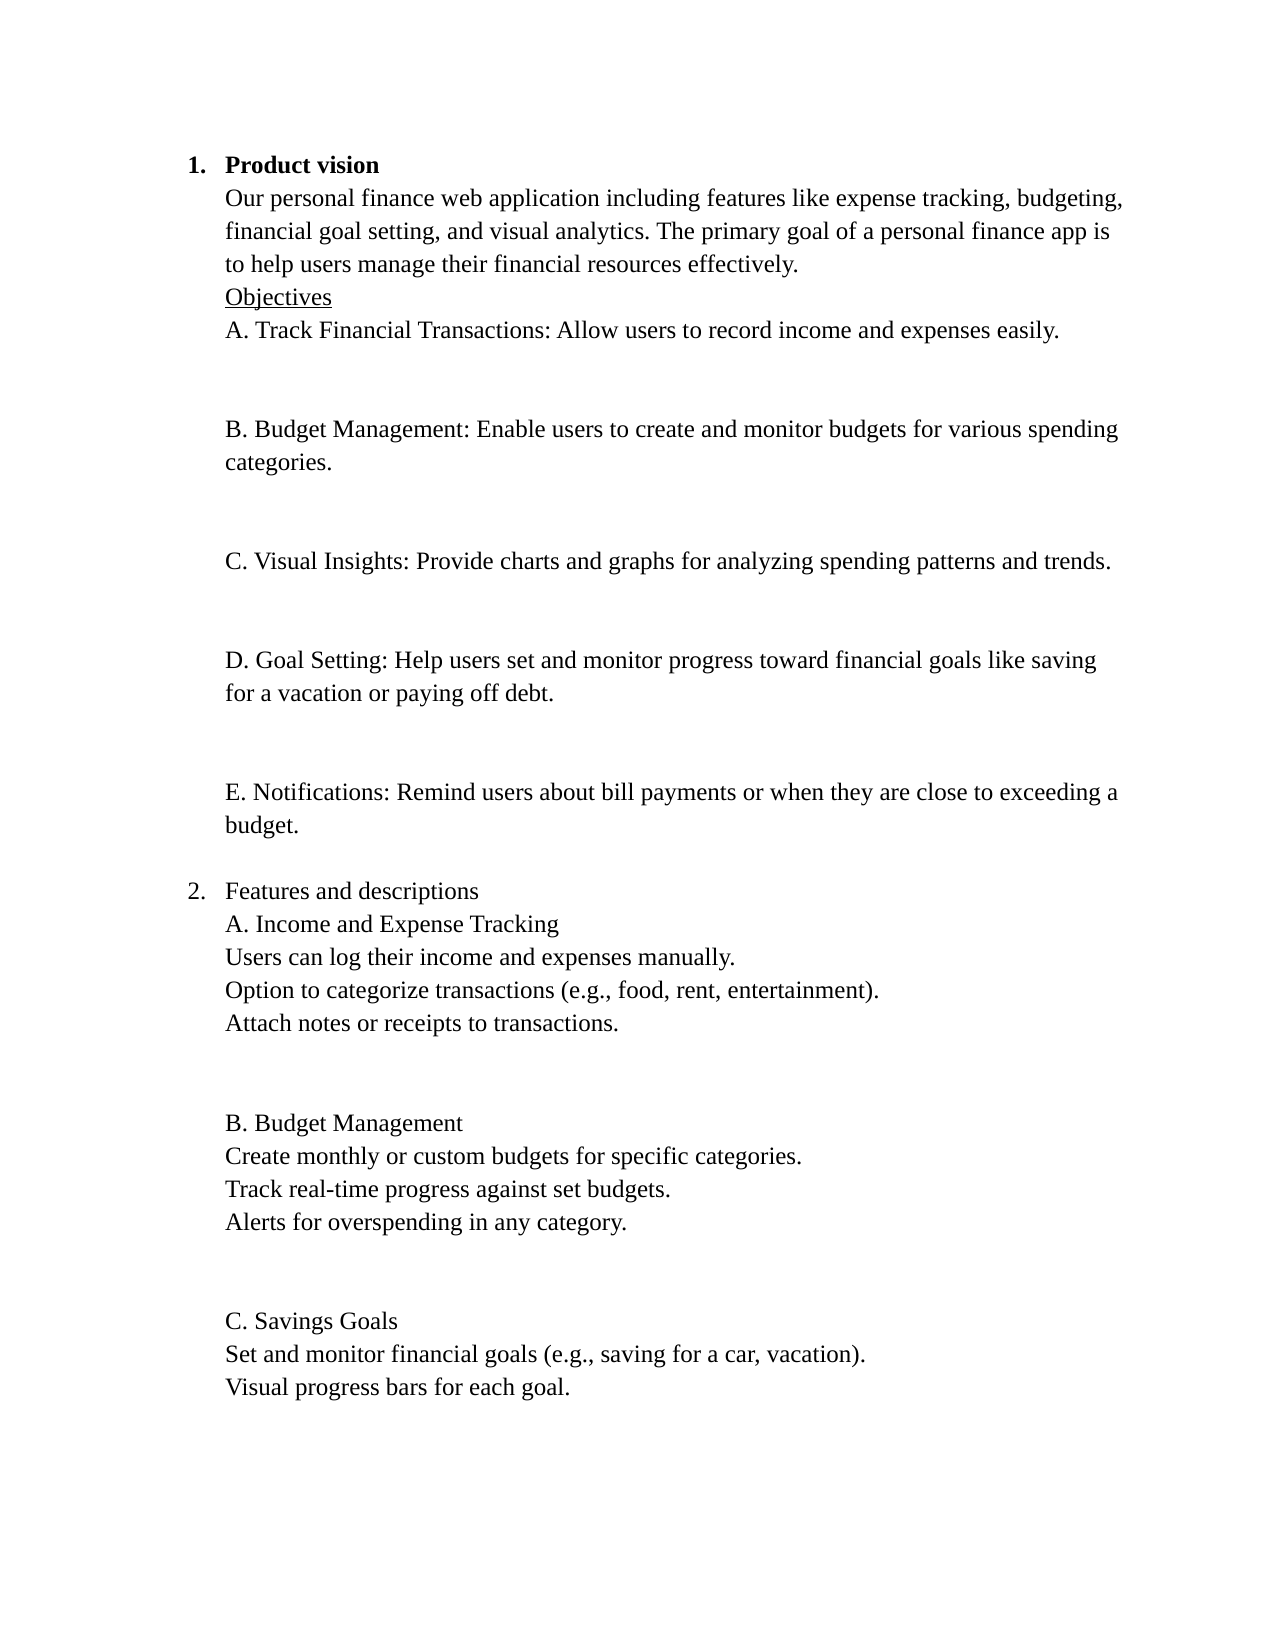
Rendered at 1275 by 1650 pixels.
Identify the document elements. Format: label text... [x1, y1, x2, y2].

list C. Savings Goals [225, 1306, 1125, 1335]
list Product vision [187, 150, 1125, 179]
list A. Income and Expense Tracking [225, 909, 1125, 938]
list Create monthly or custom budgets for specific categories. [225, 1141, 1125, 1170]
list A. Track Financial Transactions: Allow users to record income and expenses easily. [225, 315, 1125, 344]
list Set and monitor financial goals (e.g., saving for a car, vacation). [225, 1339, 1125, 1368]
list Our personal finance web application including features like expense tracking, budgeting, financial goal setting, and visual analytics. The primary goal of a personal finance app is to help users manage their financial resources effectively. [225, 183, 1125, 278]
list Alerts for overspending in any category. [225, 1207, 1125, 1236]
list Option to categorize transactions (e.g., food, rent, entertainment). [225, 976, 1125, 1004]
list Visual progress bars for each goal. [225, 1372, 1125, 1401]
list B. Budget Management: Enable users to create and monitor budgets for various spending categories. [225, 414, 1125, 476]
list E. Notifications: Remind users about bill payments or when they are close to exceeding a budget. [225, 777, 1125, 839]
list Objectives [225, 282, 1125, 311]
list B. Budget Management [225, 1108, 1125, 1137]
list C. Visual Insights: Provide charts and graphs for analyzing spending patterns and trends. [225, 546, 1125, 575]
list Users can log their income and expenses manually. [225, 942, 1125, 971]
list Features and descriptions [187, 876, 1125, 905]
list Attach notes or receipts to transactions. [225, 1008, 1125, 1037]
list D. Goal Setting: Help users set and monitor progress toward financial goals like saving for a vacation or paying off debt. [225, 645, 1125, 707]
list Track real-time progress against set budgets. [225, 1174, 1125, 1203]
